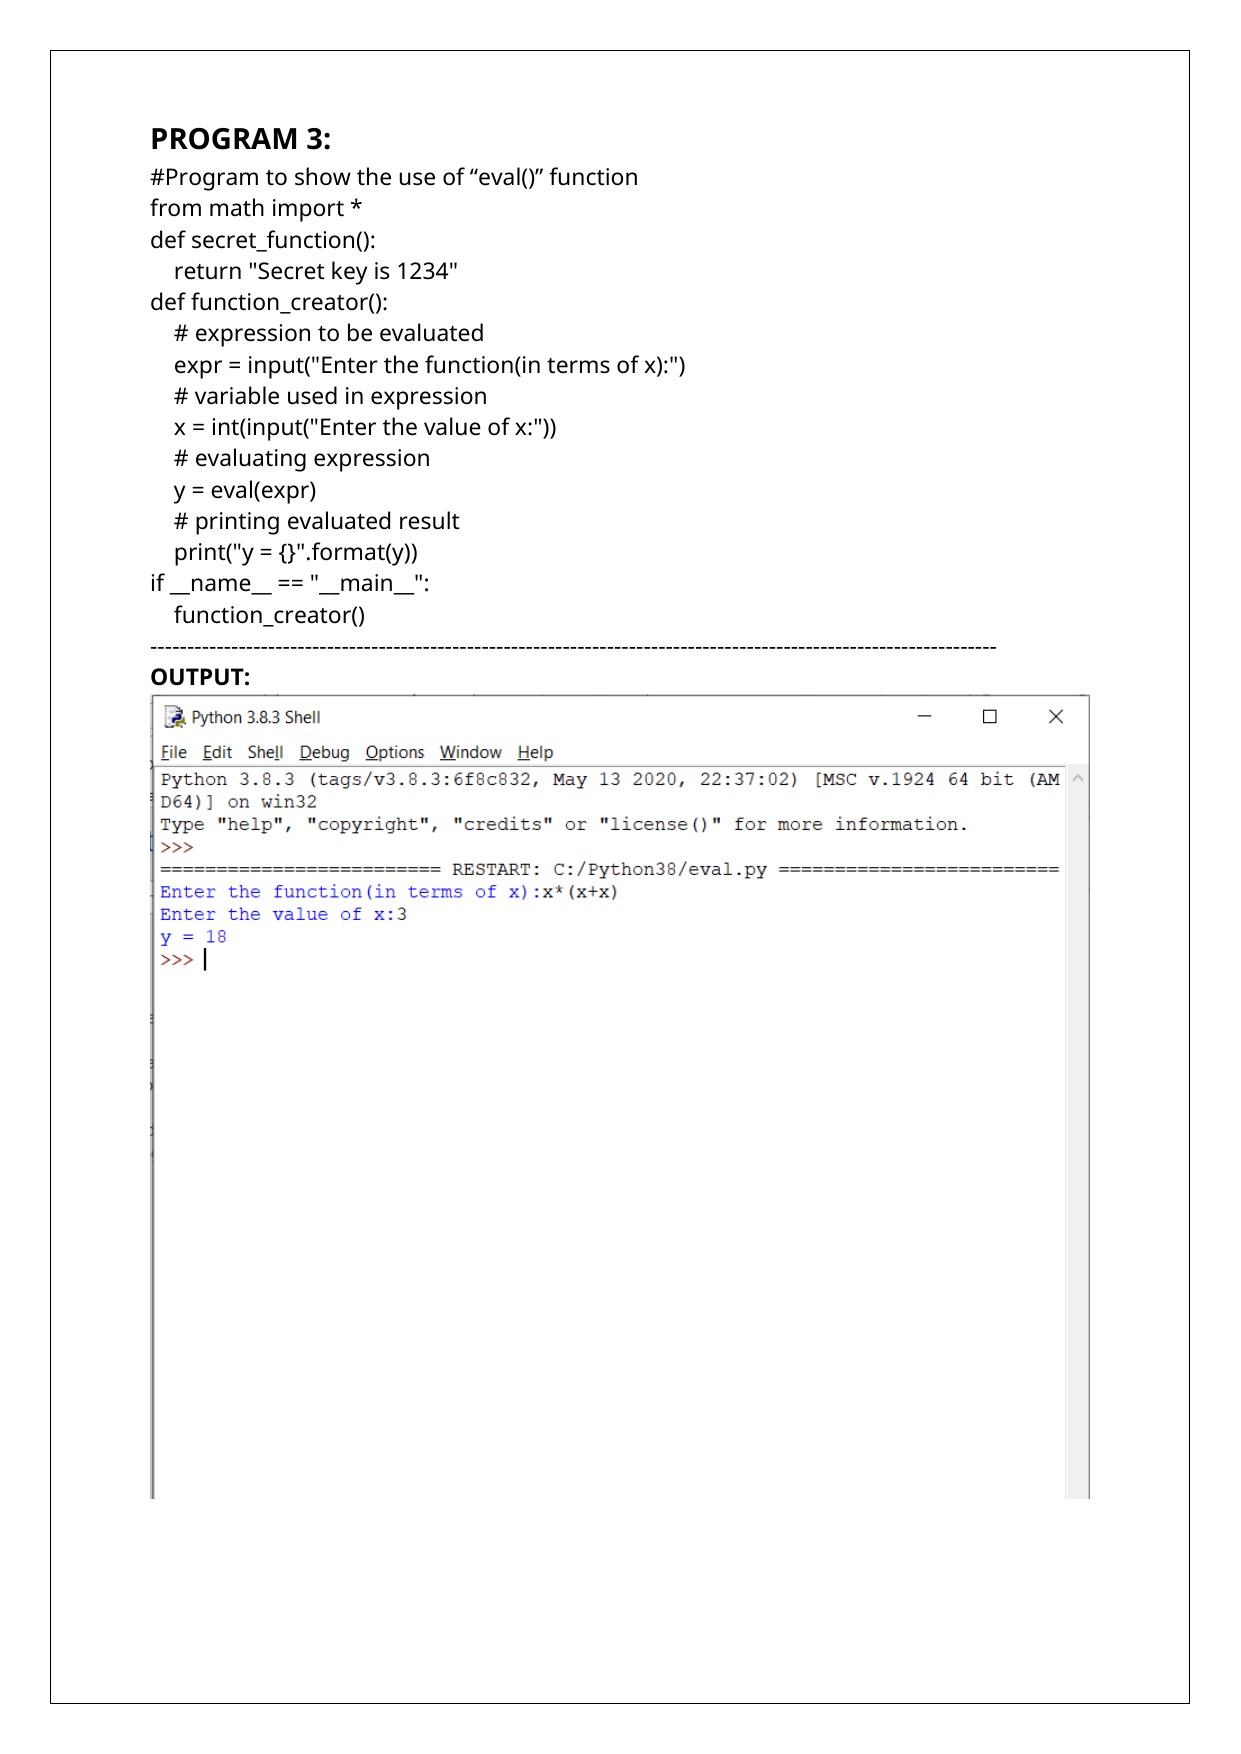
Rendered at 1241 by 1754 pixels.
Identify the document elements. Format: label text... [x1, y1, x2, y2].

text y = eval(expr) [150, 473, 1090, 505]
text # printing evaluated result [150, 505, 1090, 536]
text return "Secret key is 1234" [150, 255, 1090, 286]
subtitle PROGRAM 3: [150, 118, 1090, 158]
text if __name__ == "__main__": [150, 567, 1090, 598]
text x = int(input("Enter the value of x:")) [150, 411, 1090, 442]
text #Program to show the use of “eval()” function [150, 161, 1090, 192]
text from math import * [150, 192, 1090, 223]
picture [150, 694, 1090, 1499]
text print("y = {}".format(y)) [150, 536, 1090, 567]
text function_creator() [150, 598, 1090, 630]
text def function_creator(): [150, 286, 1090, 317]
text # expression to be evaluated [150, 317, 1090, 348]
text expr = input("Enter the function(in terms of x):") [150, 348, 1090, 380]
text def secret_function(): [150, 223, 1090, 255]
text ------------------------------------------------------------------------------------------------------------------- [150, 630, 1090, 661]
text # evaluating expression [150, 442, 1090, 473]
text # variable used in expression [150, 380, 1090, 411]
text OUTPUT: [150, 661, 1090, 694]
